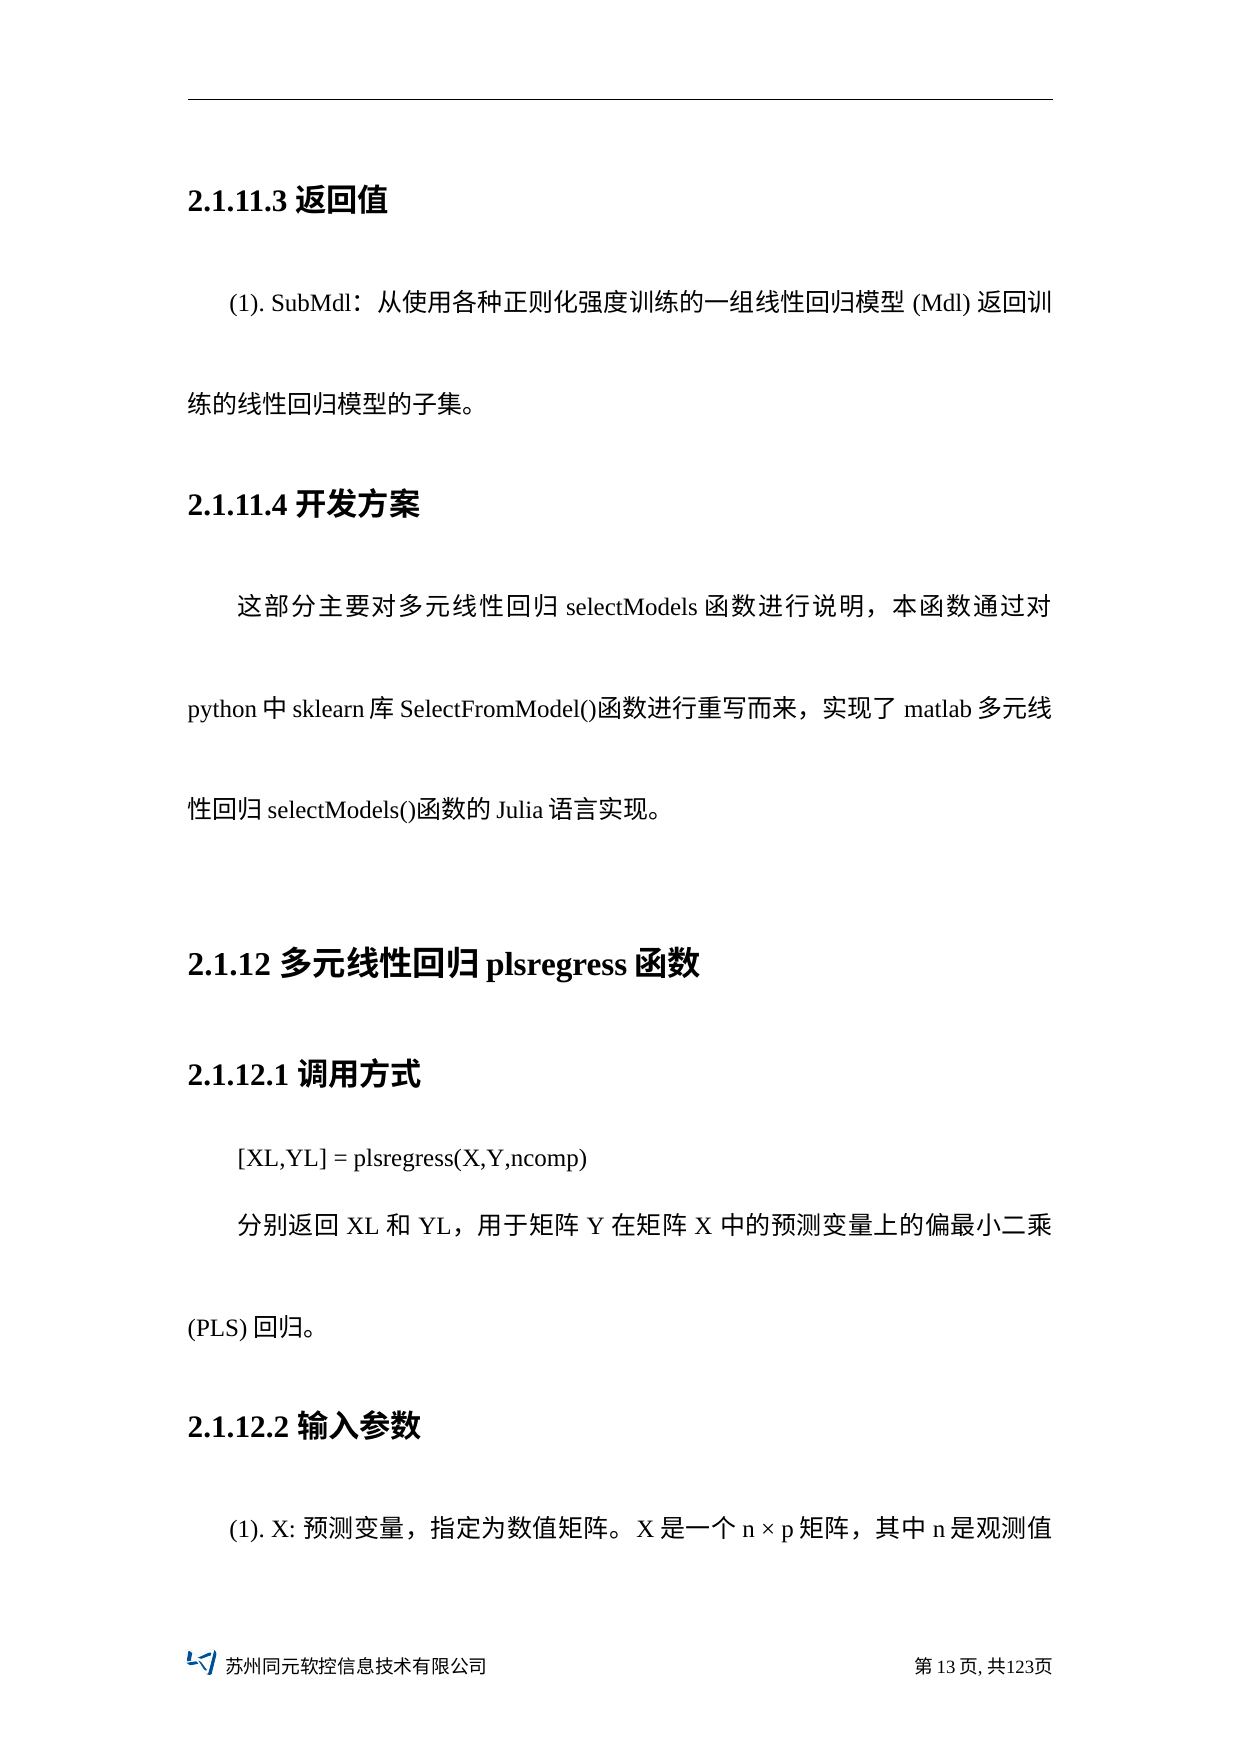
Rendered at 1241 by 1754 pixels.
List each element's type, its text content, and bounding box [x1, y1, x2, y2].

picture [186, 1649, 218, 1675]
text SubMdl：从使用各种正则化强度训练的一组线性回归模型 (Mdl) 返回训练的线性回归模型的子集。 [187, 267, 1053, 437]
list 分别返回 XL 和 YL，用于矩阵 Y 在矩阵 X 中的预测变量上的偏最小二乘 (PLS) 回归。 [187, 1189, 1053, 1359]
list 这部分主要对多元线性回归selectModels函数进行说明，本函数通过对python中sklearn库SelectFromModel()函数进行重写而来，实现了matlab多元线性回归selectModels()函数的Julia语言实现。 [187, 570, 1053, 842]
subtitle 多元线性回归plsregress函数 [187, 927, 1053, 995]
subtitle 返回值 [187, 164, 1053, 232]
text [187, 1493, 1053, 1561]
subtitle 输入参数 [187, 1390, 1053, 1458]
subtitle 调用方式 [187, 1038, 1053, 1106]
list [XL,YL] = plsregress(X,Y,ncomp) [187, 1141, 1053, 1175]
subtitle 开发方案 [187, 467, 1053, 535]
